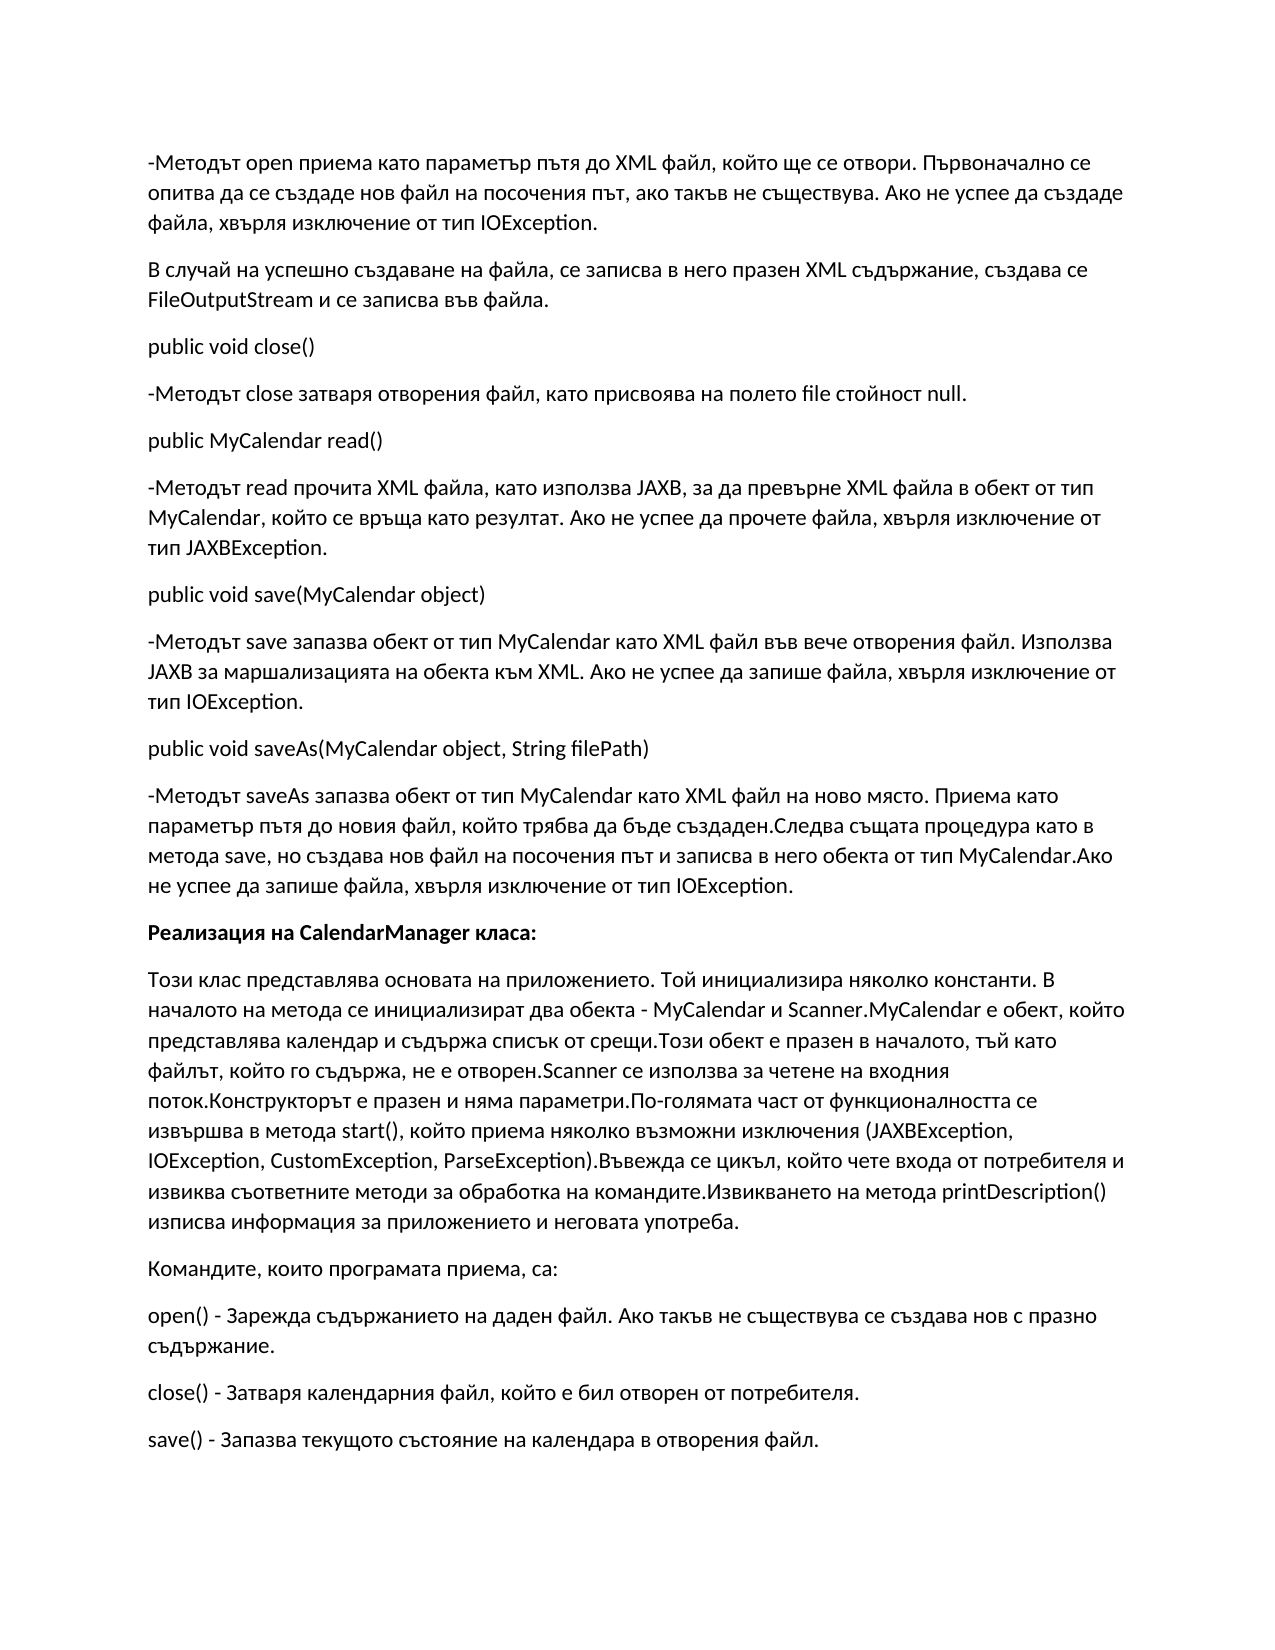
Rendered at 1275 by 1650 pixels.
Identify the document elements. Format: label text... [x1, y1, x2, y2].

text Реализация на CalendarManager класа: [148, 918, 1127, 946]
text public void saveAs(MyCalendar object, String filePath) [148, 734, 1127, 762]
text Този клас представлява основата на приложението. Той инициализира няколко константи. В началото на метода се инициализират два обекта - MyCalendar и Scanner.MyCalendar е обект, който представлява календар и съдържа списък от срещи.Този обект е празен в началото, тъй като файлът, който го съдържа, не е отворен.Scanner се използва за четене на входния поток.Конструкторът е празен и няма параметри.По-голямата част от функционалността се извършва в метода start(), който приема няколко възможни изключения (JAXBException, IOException, CustomException, ParseException).Въвежда се цикъл, който чете входа от потребителя и извиква съответните методи за обработка на командите.Извикването на метода printDescription() изписва информация за приложението и неговата употреба. [148, 965, 1127, 1235]
text public void close() [148, 332, 1127, 360]
text -Методът open приема като параметър пътя до XML файл, който ще се отвори. Първоначално се опитва да се създаде нов файл на посочения път, ако такъв не съществува. Ако не успее да създаде файла, хвърля изключение от тип IOException. [148, 148, 1127, 236]
text -Методът close затваря отворения файл, като присвоява на полето file стойност null. [148, 379, 1127, 407]
text -Методът save запазва обект от тип MyCalendar като XML файл във вече отворения файл. Използва JAXB за маршализацията на обекта към XML. Ако не успее да запише файла, хвърля изключение от тип IOException. [148, 627, 1127, 715]
text -Методът read прочита XML файла, като използва JAXB, за да превърне XML файла в обект от тип MyCalendar, който се връща като резултат. Aко не успее да прочете файла, хвърля изключение от тип JAXBException. [148, 473, 1127, 561]
text Командите, които програмата приема, са: [148, 1254, 1127, 1282]
text public void save(MyCalendar object) [148, 580, 1127, 608]
text open() - Зарежда съдържанието на даден файл. Ако такъв не съществува се създава нов с празно съдържание. [148, 1301, 1127, 1359]
text -Методът saveAs запазва обект от тип MyCalendar като XML файл на ново място. Приема като параметър пътя до новия файл, който трябва да бъде създаден.Следва същата процедура като в метода save, но създава нов файл на посочения път и записва в него обекта от тип MyCalendar.Ако не успее да запише файла, хвърля изключение от тип IOException. [148, 781, 1127, 899]
text В случай на успешно създаване на файла, се записва в него празен XML съдържание, създава се FileOutputStream и се записва във файла. [148, 255, 1127, 313]
text save() - Запазва текущото състояние на календара в отворения файл. [148, 1425, 1127, 1453]
text close() - Затваря календарния файл, който е бил отворен от потребителя. [148, 1378, 1127, 1406]
text public MyCalendar read() [148, 426, 1127, 454]
